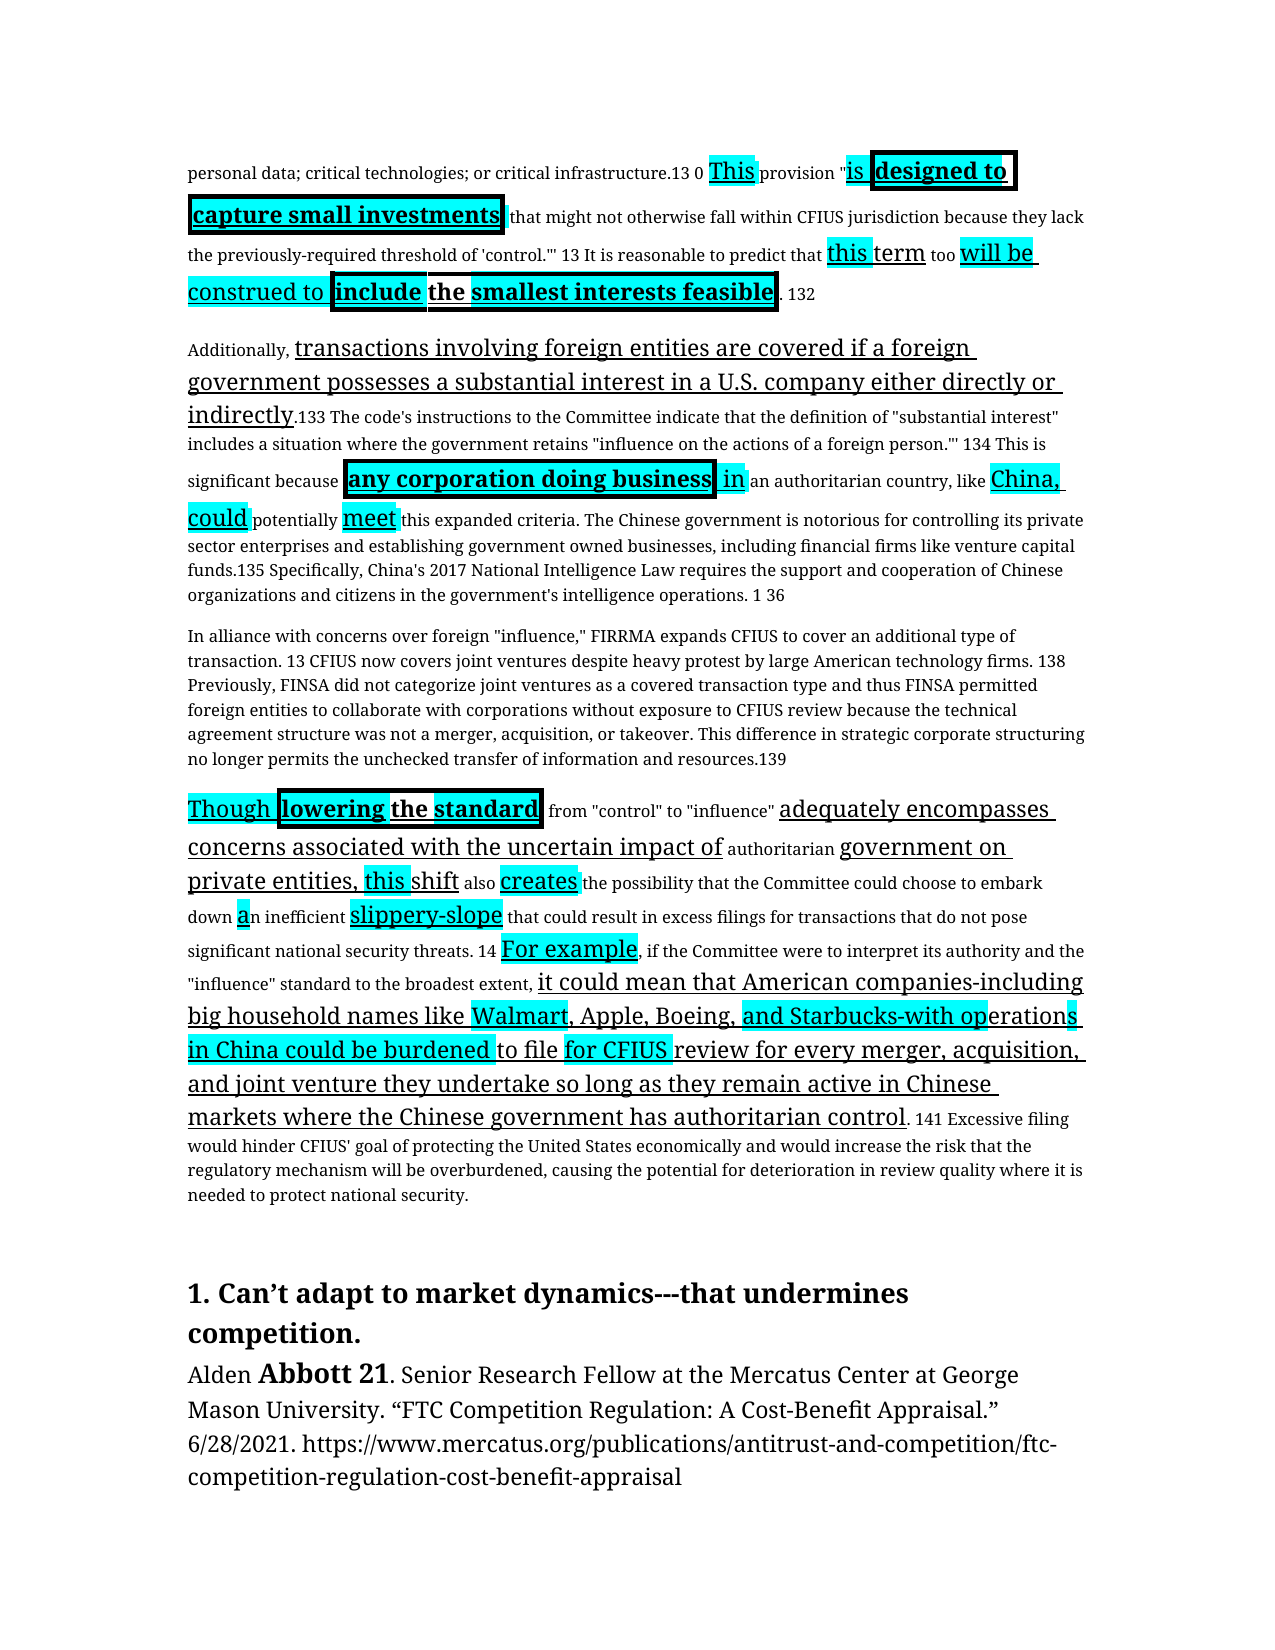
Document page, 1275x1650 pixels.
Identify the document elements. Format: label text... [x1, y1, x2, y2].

text In alliance with concerns over foreign "influence," FIRRMA expands CFIUS to cover an additional type of transaction. 13 CFIUS now covers joint ventures despite heavy protest by large American technology firms. 138 Previously, FINSA did not categorize joint ventures as a covered transaction type and thus FINSA permitted foreign entities to collaborate with corporations without exposure to CFIUS review because the technical agreement structure was not a merger, acquisition, or takeover. This difference in strategic corporate structuring no longer permits the unchecked transfer of information and resources.139 [187, 625, 1087, 770]
text Though lowering the standard from "control" to "influence" adequately encompasses concerns associated with the uncertain impact of authoritarian government on private entities, this shift also creates the possibility that the Committee could choose to embark down an inefficient slippery-slope that could result in excess filings for transactions that do not pose significant national security threats. 14 For example, if the Committee were to interpret its authority and the "influence" standard to the broadest extent, it could mean that American companies-including big household names like Walmart, Apple, Boeing, and Starbucks-with operations in China could be burdened to file for CFIUS review for every merger, acquisition, and joint venture they undertake so long as they remain active in Chinese markets where the Chinese government has authoritarian control. 141 Excessive filing would hinder CFIUS' goal of protecting the United States economically and would increase the risk that the regulatory mechanism will be overburdened, causing the potential for deterioration in review quality where it is needed to protect national security. [187, 788, 1087, 1206]
text Alden Abbott 21. Senior Research Fellow at the Mercatus Center at George Mason University. “FTC Competition Regulation: A Cost-Benefit Appraisal.” 6/28/2021. https://www.mercatus.org/publications/antitrust-and-competition/ftc-competition-regulation-cost-benefit-appraisal [187, 1354, 1087, 1493]
subtitle 1. Can’t adapt to market dynamics---that undermines competition. [187, 1275, 1087, 1352]
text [187, 150, 1087, 312]
text Additionally, transactions involving foreign entities are covered if a foreign government possesses a substantial interest in a U.S. company either directly or indirectly.133 The code's instructions to the Committee indicate that the definition of "substantial interest" includes a situation where the government retains "influence on the actions of a foreign person."' 134 This is significant because any corporation doing business in an authoritarian country, like China, could potentially meet this expanded criteria. The Chinese government is notorious for controlling its private sector enterprises and establishing government owned businesses, including financial firms like venture capital funds.135 Specifically, China's 2017 National Intelligence Law requires the support and cooperation of Chinese organizations and citizens in the government's intelligence operations. 1 36 [187, 332, 1087, 606]
